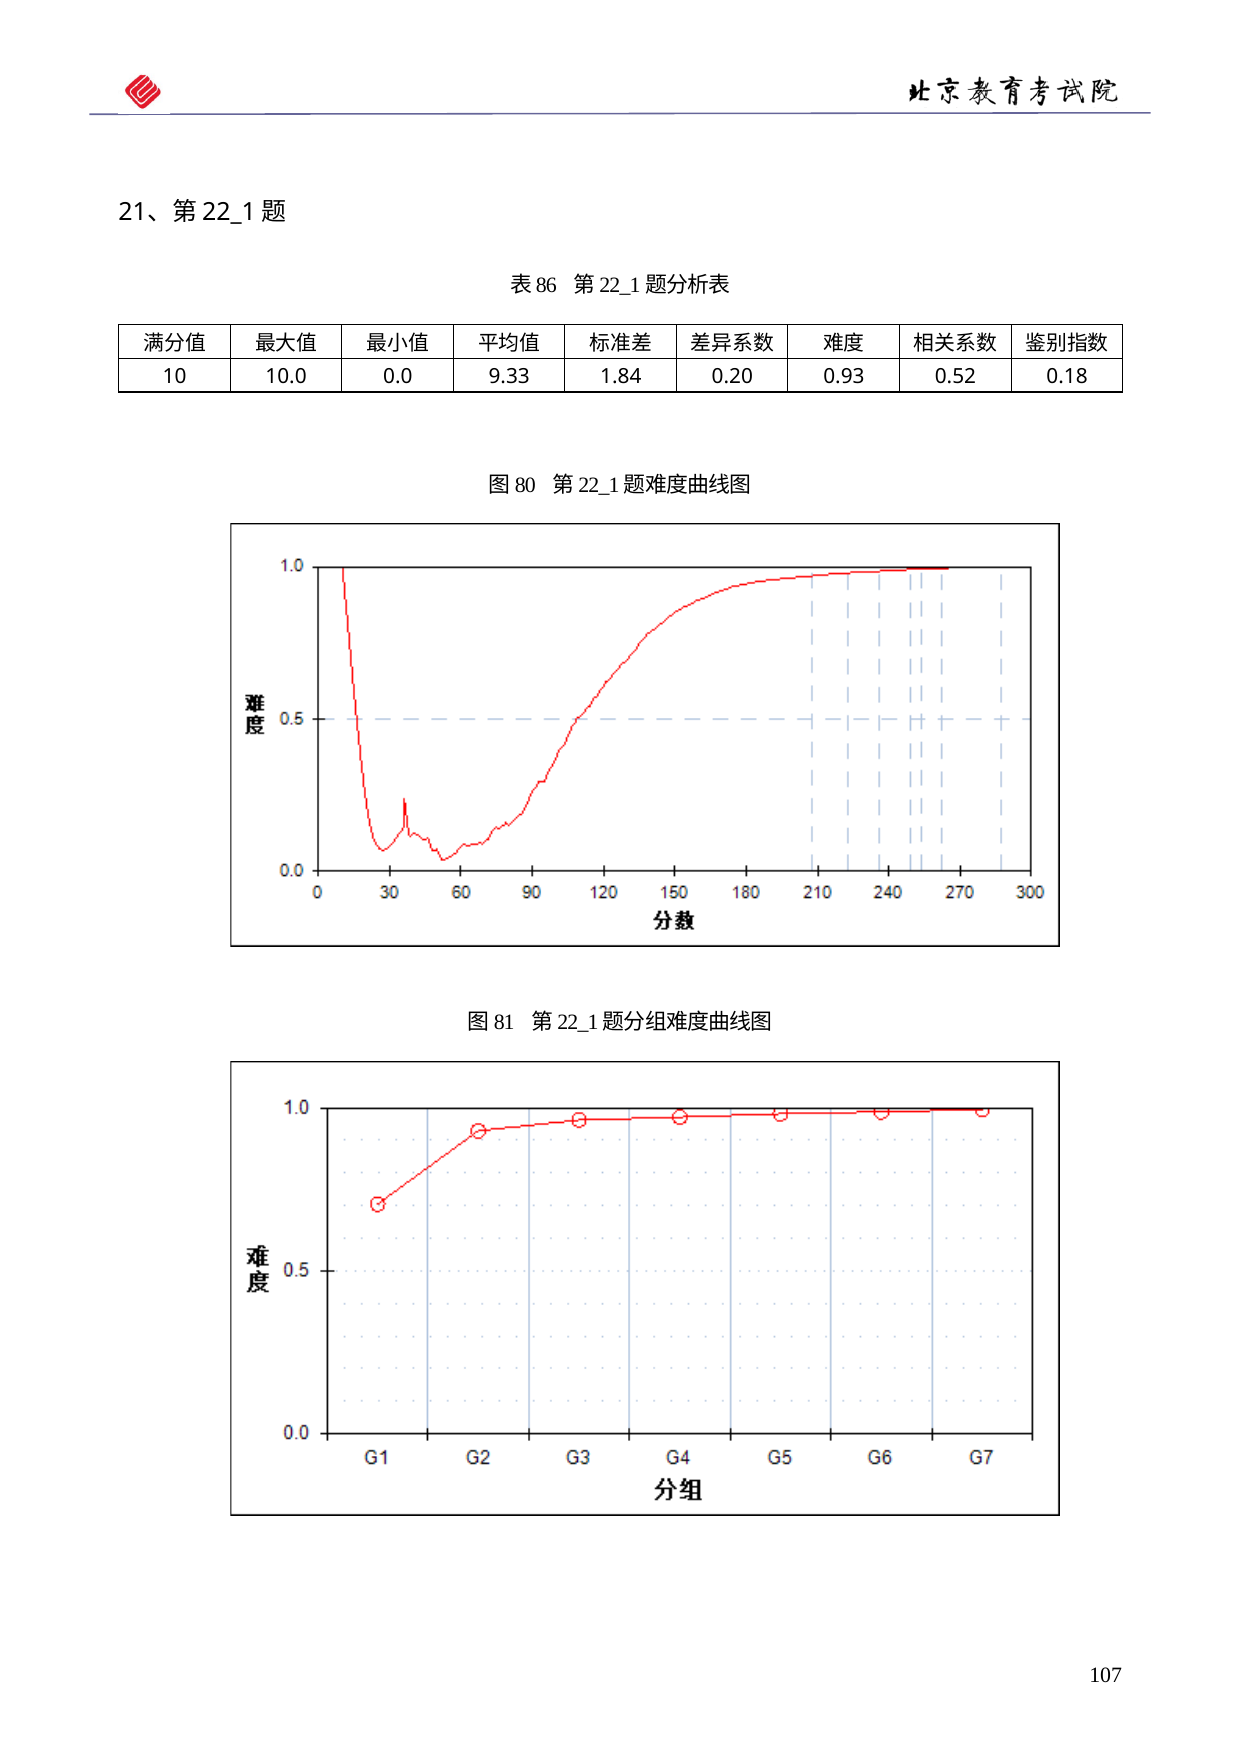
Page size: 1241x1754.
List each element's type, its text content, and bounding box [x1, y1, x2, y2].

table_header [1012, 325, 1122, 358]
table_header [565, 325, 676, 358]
text 表 86 第22_1题分析表 [118, 267, 1122, 299]
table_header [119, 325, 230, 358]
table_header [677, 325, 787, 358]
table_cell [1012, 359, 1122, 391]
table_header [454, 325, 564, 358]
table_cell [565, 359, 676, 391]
picture [909, 71, 1123, 108]
text 图 80 第22_1题难度曲线图 [118, 466, 1122, 499]
text 图 81 第22_1题分组难度曲线图 [118, 1004, 1122, 1036]
picture [118, 71, 170, 114]
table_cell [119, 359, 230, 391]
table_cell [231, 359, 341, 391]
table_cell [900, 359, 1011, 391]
title 第22_1题 [118, 177, 1122, 242]
picture [230, 523, 1060, 947]
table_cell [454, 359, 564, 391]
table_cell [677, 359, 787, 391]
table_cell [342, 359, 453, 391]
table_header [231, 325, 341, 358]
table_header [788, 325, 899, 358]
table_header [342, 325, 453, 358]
picture [230, 1061, 1060, 1516]
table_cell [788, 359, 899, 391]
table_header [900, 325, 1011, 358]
